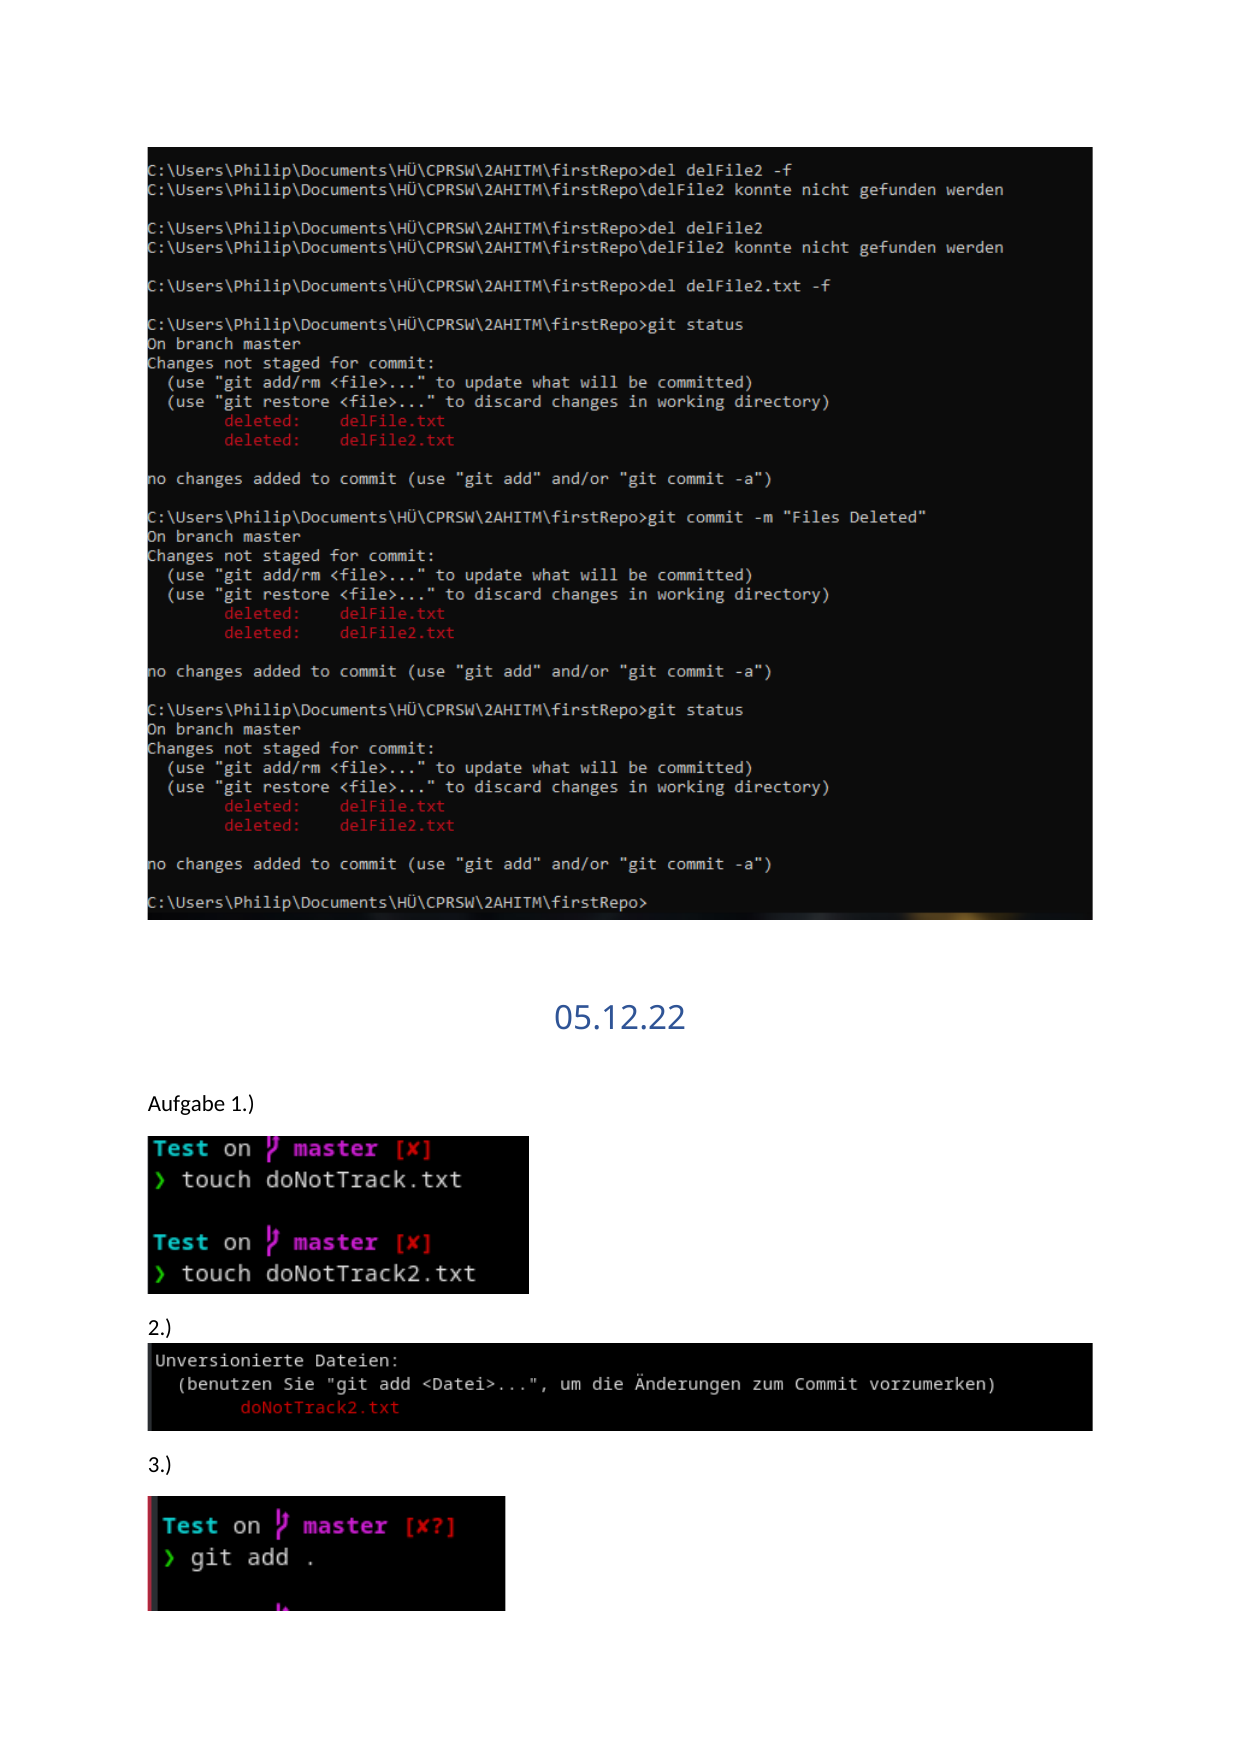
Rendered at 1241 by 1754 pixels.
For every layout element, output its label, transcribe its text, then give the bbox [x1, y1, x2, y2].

text 2.) [148, 1313, 1093, 1343]
picture [147, 1136, 529, 1294]
subtitle 05.12.22 [148, 993, 1093, 1039]
text Aufgabe 1.) [148, 1089, 1093, 1117]
picture [147, 147, 1093, 920]
text 3.) [148, 1450, 1093, 1478]
picture [147, 1496, 506, 1611]
picture [147, 1343, 1093, 1431]
